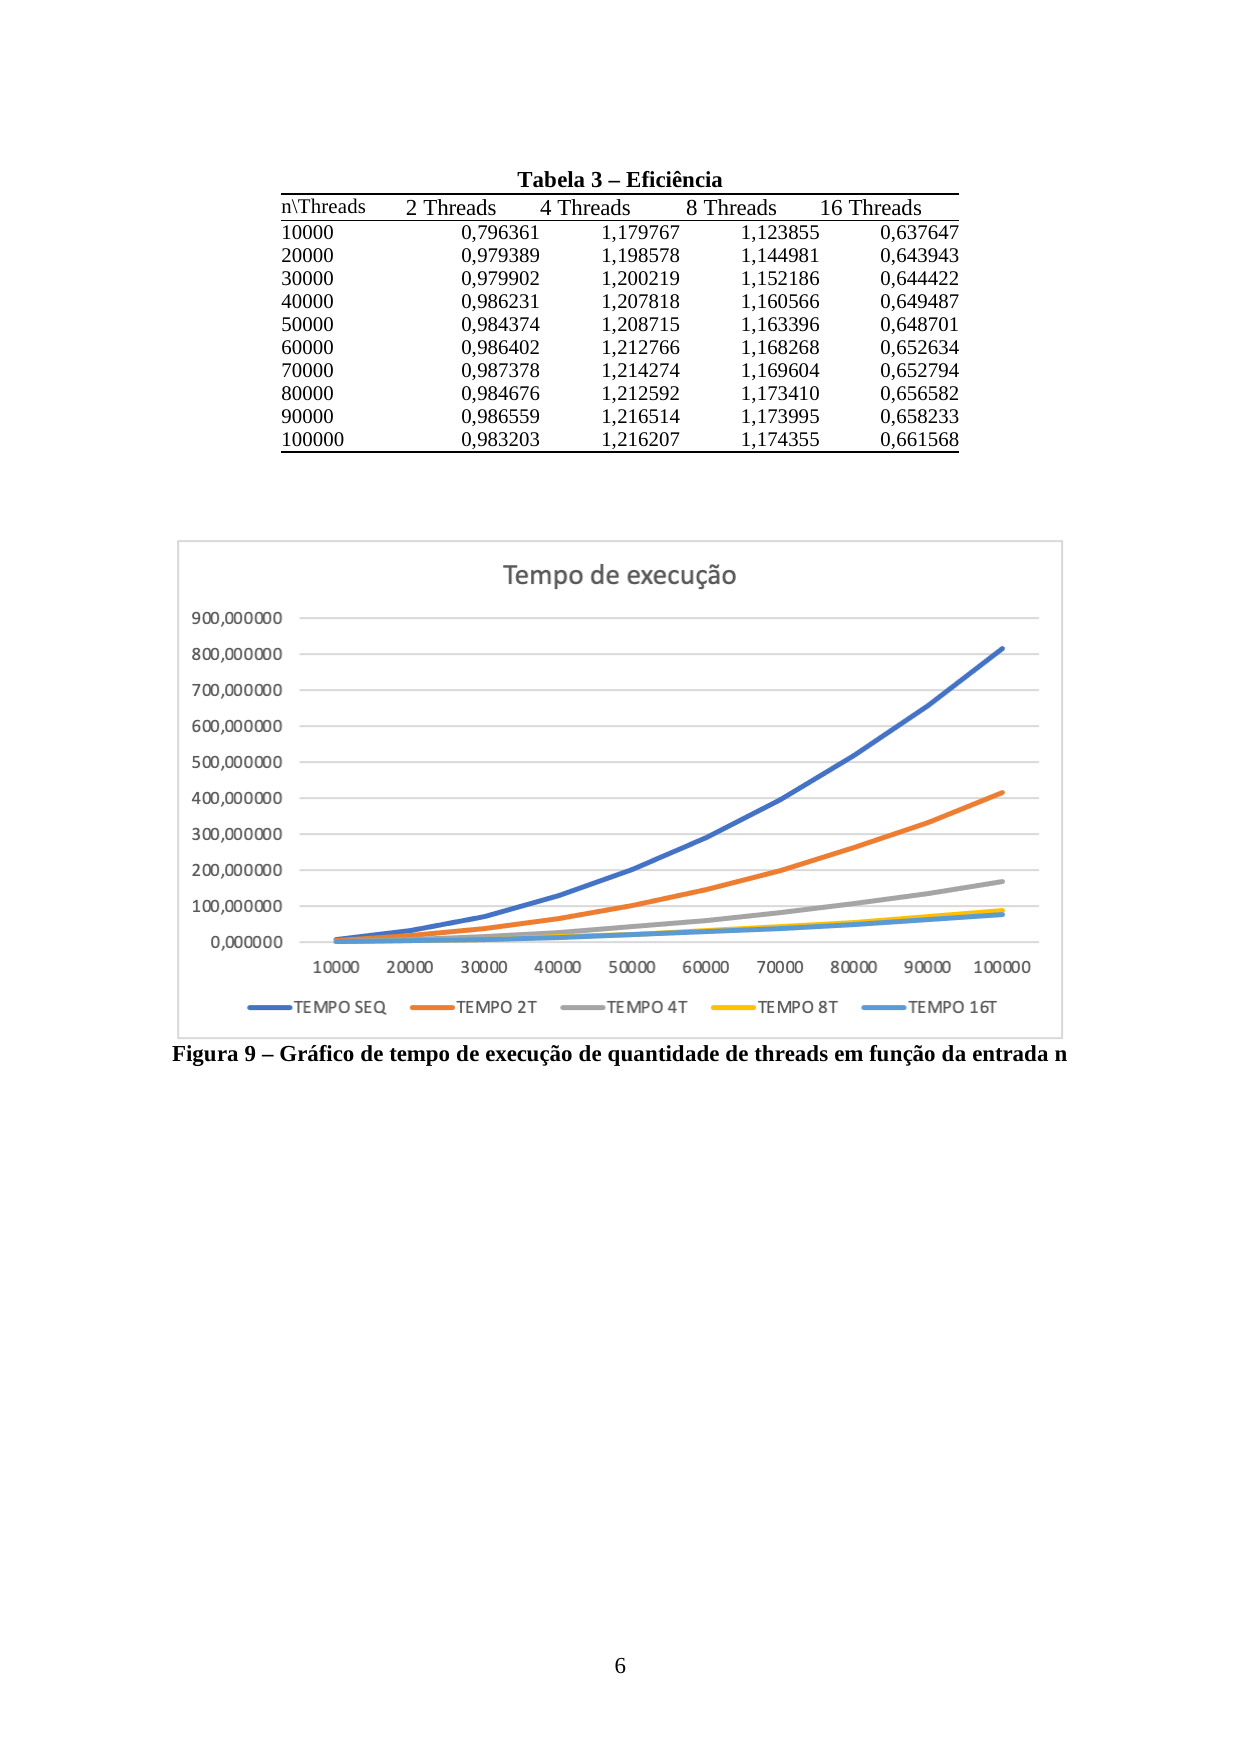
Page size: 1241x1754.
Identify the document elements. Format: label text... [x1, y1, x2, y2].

table_cell 0,652634 [819, 336, 959, 359]
table_cell 1,208715 [540, 313, 680, 336]
table_cell 1,214274 [540, 359, 680, 382]
table_cell 1,173995 [680, 405, 819, 428]
table_cell 0,979902 [400, 267, 540, 290]
table_cell 0,986559 [400, 405, 540, 428]
table_cell 0,986231 [400, 290, 540, 313]
table_cell 0,983203 [400, 428, 540, 451]
table_cell 70000 [281, 359, 399, 382]
table_cell 80000 [281, 382, 399, 405]
table_cell 0,644422 [819, 267, 959, 290]
table_cell 0,796361 [400, 221, 540, 244]
table_cell 0,984374 [400, 313, 540, 336]
table_cell 1,168268 [680, 336, 819, 359]
table_cell 1,216514 [540, 405, 680, 428]
table_cell 1,200219 [540, 267, 680, 290]
table_header 4 Threads [540, 195, 680, 220]
table_cell 40000 [281, 290, 399, 313]
table_cell 1,216207 [540, 428, 680, 451]
table_cell 1,173410 [680, 382, 819, 405]
table_cell 0,649487 [819, 290, 959, 313]
table_cell 30000 [281, 267, 399, 290]
table_cell 50000 [281, 313, 399, 336]
table_cell 1,198578 [540, 244, 680, 267]
table_cell 90000 [281, 405, 399, 428]
table_cell 1,123855 [680, 221, 819, 244]
table_cell 20000 [281, 244, 399, 267]
table_cell 0,979389 [400, 244, 540, 267]
table_cell 0,987378 [400, 359, 540, 382]
table_cell 1,212592 [540, 382, 680, 405]
table_header 8 Threads [680, 195, 819, 220]
table_cell 100000 [281, 428, 399, 451]
table_cell 60000 [281, 336, 399, 359]
table_cell 0,643943 [819, 244, 959, 267]
table_cell 1,160566 [680, 290, 819, 313]
table_cell 1,212766 [540, 336, 680, 359]
text Tabela 3 – Eficiência [118, 167, 1122, 193]
table_cell 1,169604 [680, 359, 819, 382]
table_cell 0,986402 [400, 336, 540, 359]
table_cell 0,984676 [400, 382, 540, 405]
table_cell 1,207818 [540, 290, 680, 313]
table_cell 0,652794 [819, 359, 959, 382]
table_header 16 Threads [819, 195, 959, 220]
table_cell 0,658233 [819, 405, 959, 428]
table_cell 0,637647 [819, 221, 959, 244]
table_cell 1,152186 [680, 267, 819, 290]
table_cell 0,656582 [819, 382, 959, 405]
table_header n\Threads [281, 195, 399, 220]
table_header 2 Threads [400, 195, 540, 220]
table_cell 1,163396 [680, 313, 819, 336]
table_cell 1,144981 [680, 244, 819, 267]
table_cell 10000 [281, 221, 399, 244]
text Figura 9 – Gráfico de tempo de execução de quantidade de threads em função da entrada n [118, 1041, 1122, 1066]
table_cell 0,661568 [819, 428, 959, 451]
table_cell 1,174355 [680, 428, 819, 451]
table_cell 0,648701 [819, 313, 959, 336]
picture [176, 539, 1064, 1041]
table_cell 1,179767 [540, 221, 680, 244]
